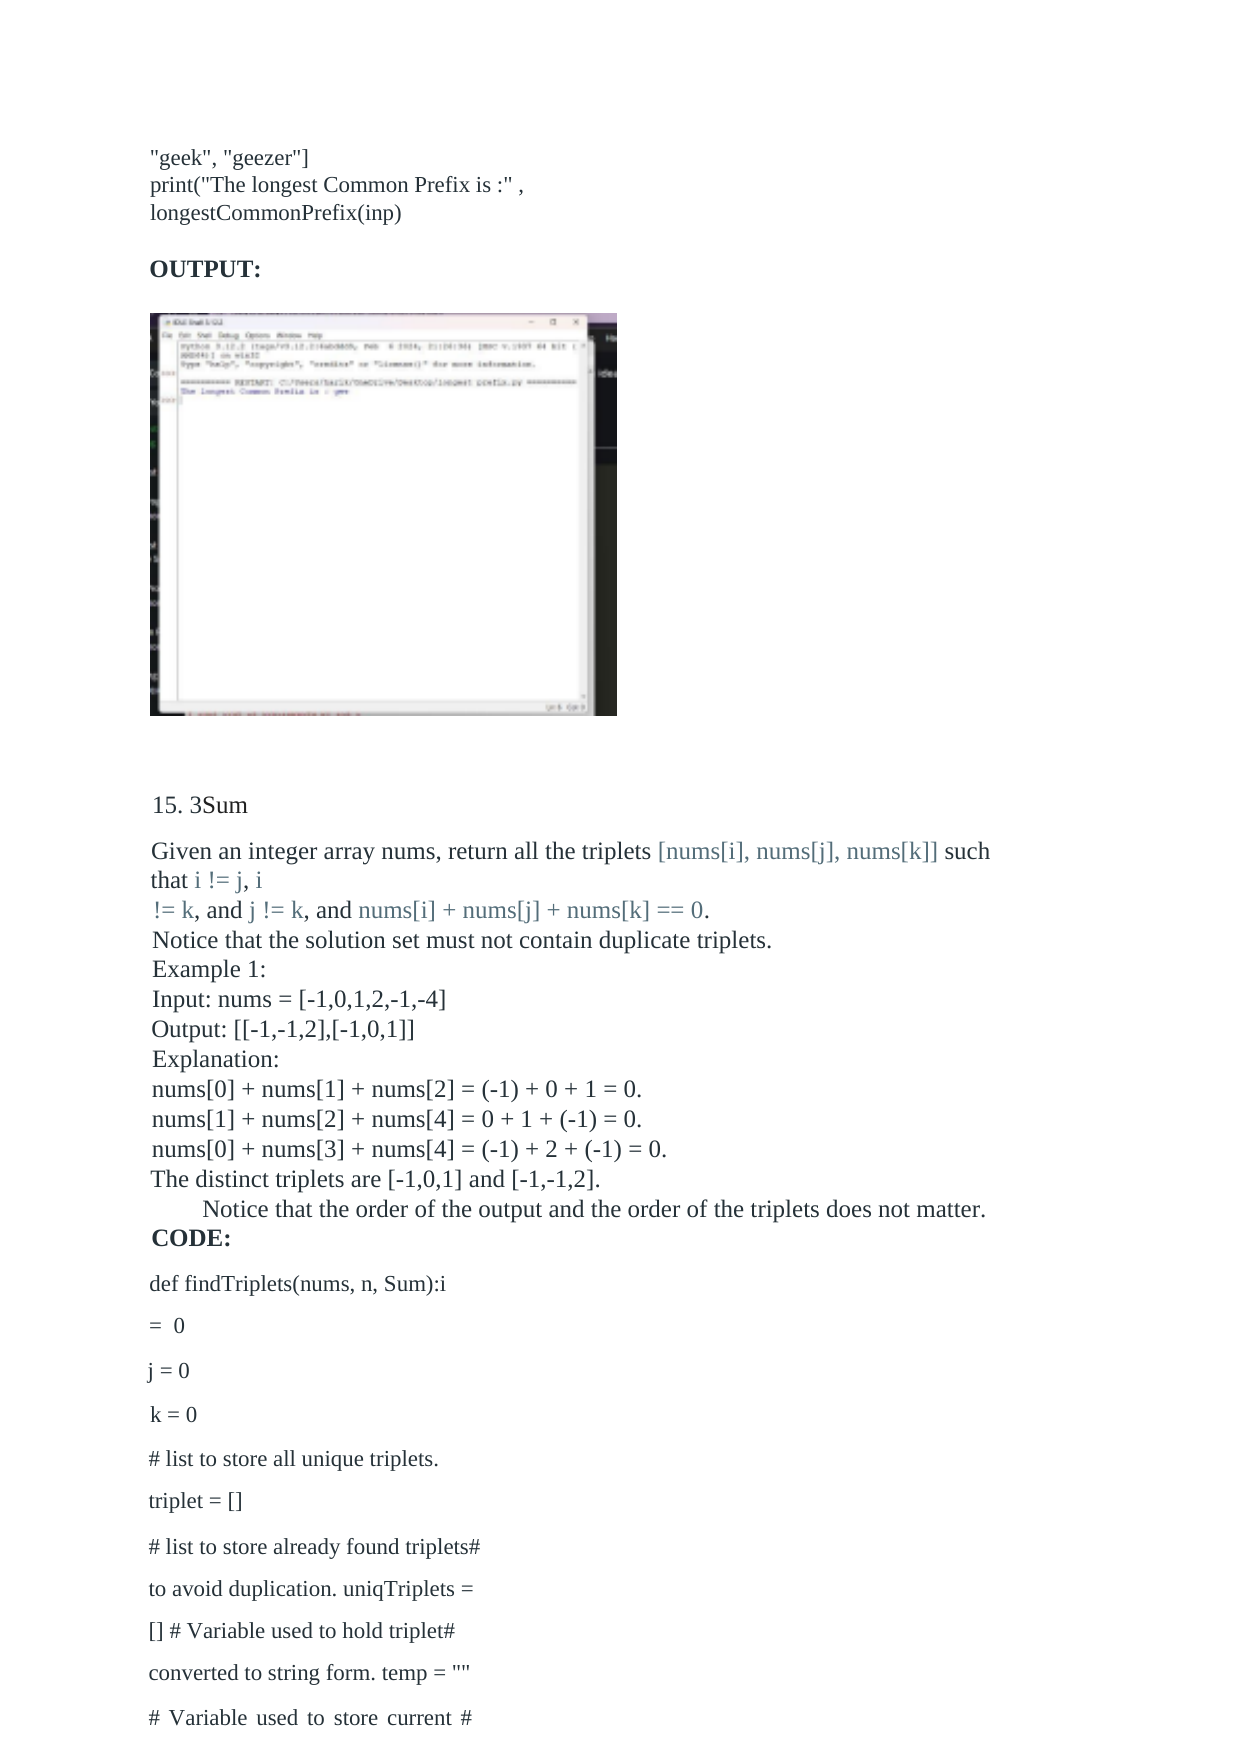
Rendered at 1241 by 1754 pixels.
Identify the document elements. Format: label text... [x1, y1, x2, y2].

text "geek", "geezer"] [149, 144, 1086, 170]
text nums[0] + nums[1] + nums[2] = (-1) + 0 + 1 = 0. [152, 1074, 1086, 1103]
text nums[0] + nums[3] + nums[4] = (-1) + 2 + (-1) = 0. [152, 1134, 1086, 1163]
text longestCommonPrefix(inp) [150, 199, 1086, 225]
text != k, and j != k, and nums[i] + nums[j] + nums[k] == 0. [153, 895, 1086, 924]
text # list to store already found triplets# to avoid duplication. uniqTriplets = [] # Variable used to hold triplet# converted to string form. temp = "" [148, 1533, 494, 1685]
text nums[1] + nums[2] + nums[4] = 0 + 1 + (-1) = 0. [152, 1104, 1086, 1133]
text Explanation: [152, 1044, 1086, 1073]
text # list to store all unique triplets. triplet = [] [148, 1445, 445, 1513]
picture [150, 313, 617, 716]
text Input: nums = [-1,0,1,2,-1,-4] [152, 984, 1086, 1013]
text 15. 3Sum [152, 790, 1086, 819]
text Notice that the order of the output and the order of the triplets does not matter. [0, 1194, 986, 1223]
text Given an integer array nums, return all the triplets [nums[i], nums[j], nums[k]] such that i != j, i [150, 836, 1017, 894]
text OUTPUT: [149, 254, 1086, 283]
text The distinct triplets are [-1,0,1] and [-1,-1,2]. [150, 1164, 1086, 1193]
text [148, 1704, 472, 1731]
text CODE: [151, 1223, 1086, 1252]
text print("The longest Common Prefix is :" , [150, 171, 1086, 197]
text def findTriplets(nums, n, Sum):i = 0 [149, 1270, 464, 1338]
text Output: [[-1,-1,2],[-1,0,1]] [151, 1014, 1086, 1043]
text j = 0 [147, 1357, 1086, 1383]
text k = 0 [150, 1401, 1086, 1427]
text Notice that the solution set must not contain duplicate triplets. Example 1: [152, 925, 806, 983]
